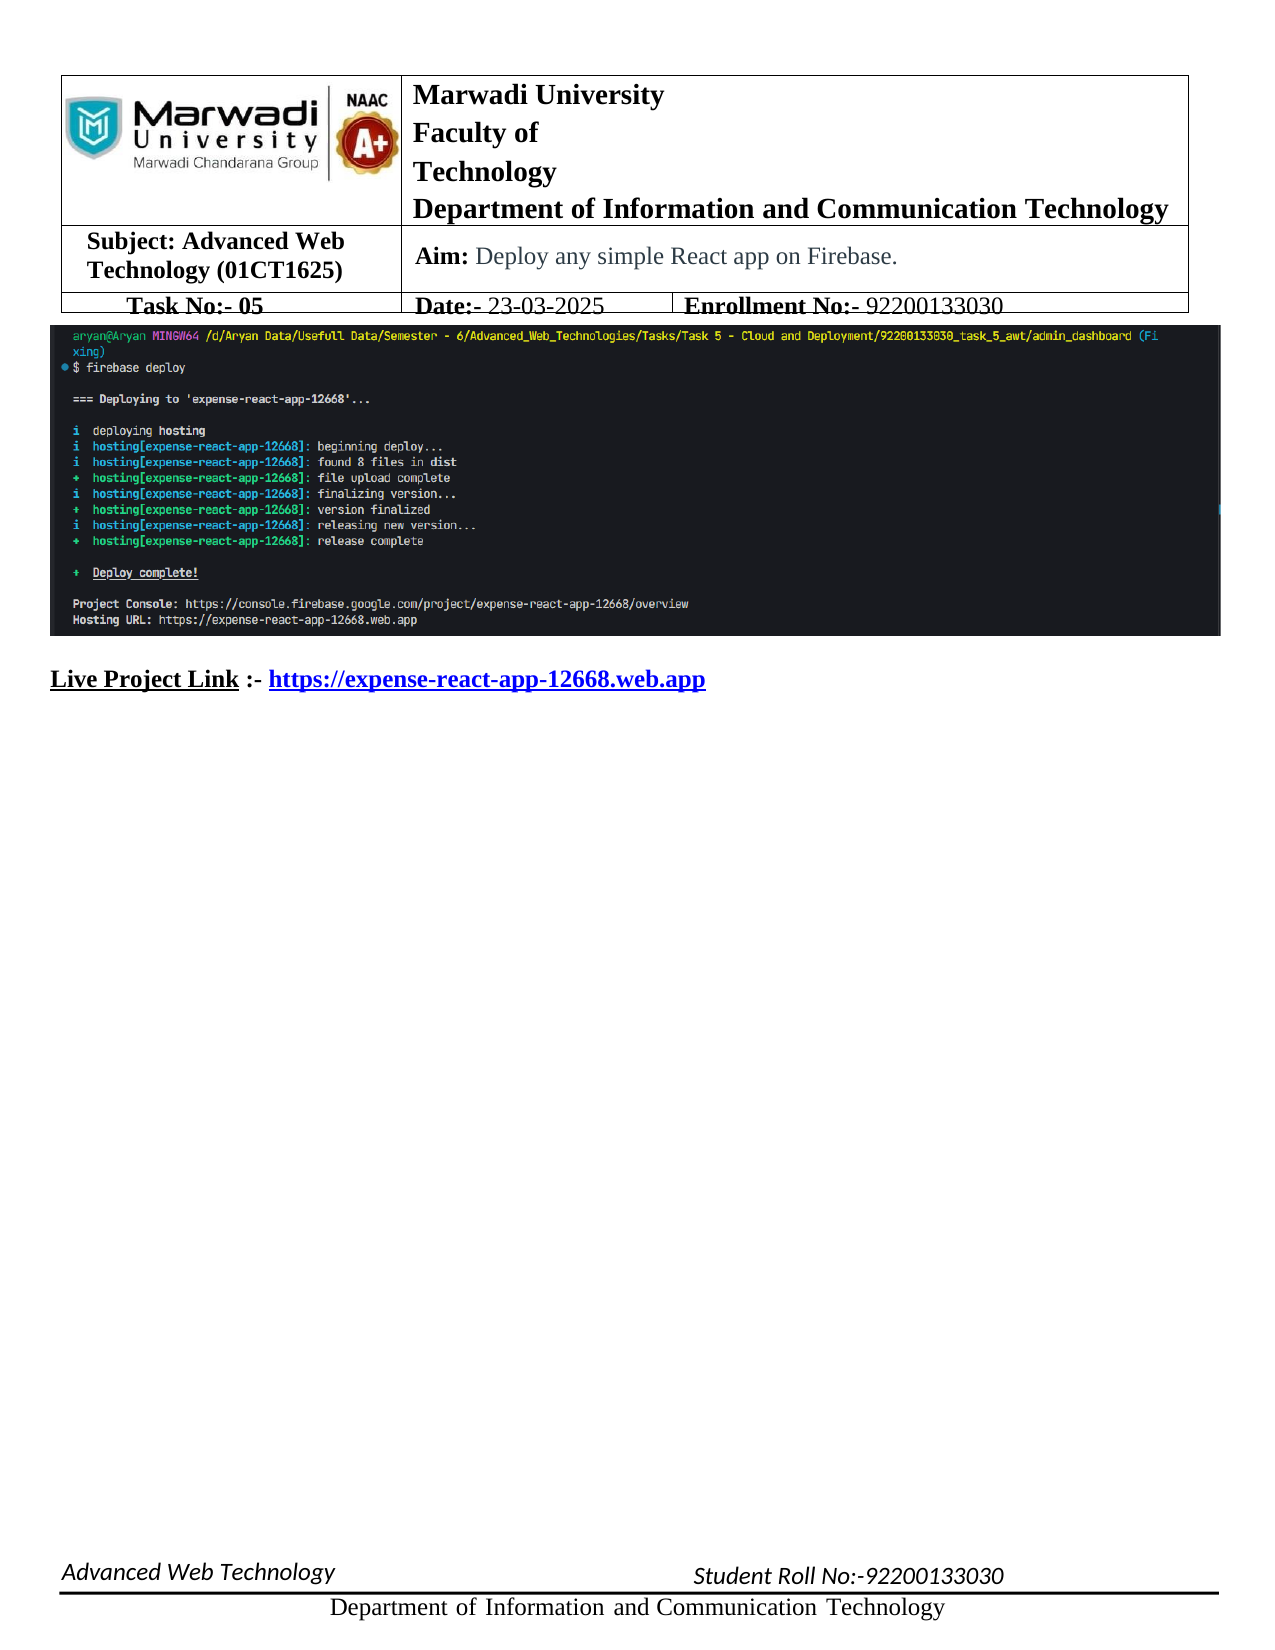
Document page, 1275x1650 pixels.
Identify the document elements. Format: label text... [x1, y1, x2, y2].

picture [50, 325, 1221, 636]
text Live Project Link :- https://expense-react-app-12668.web.app [50, 664, 1221, 693]
picture [62, 82, 401, 183]
